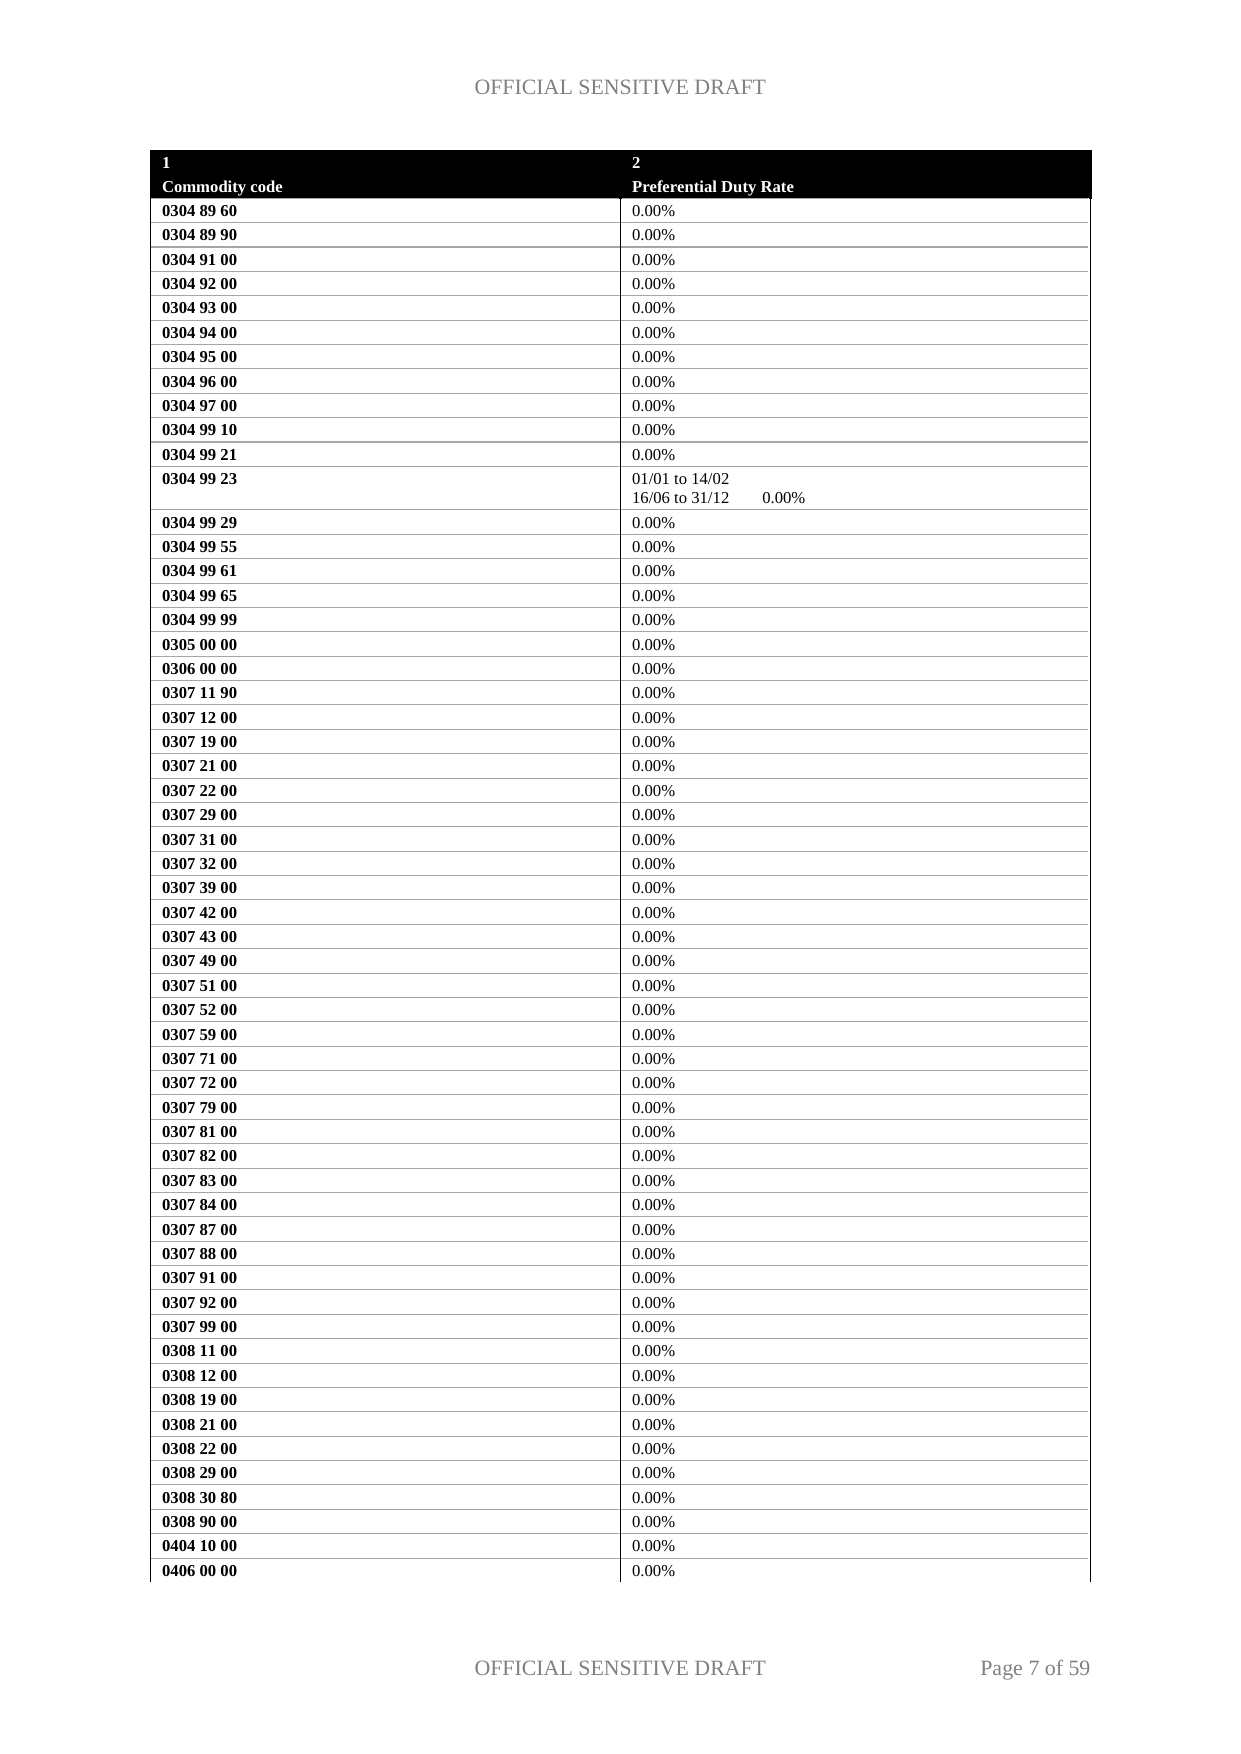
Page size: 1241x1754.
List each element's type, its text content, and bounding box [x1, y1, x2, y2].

table_cell 0.00% [621, 1094, 1090, 1119]
table_cell 0.00% [621, 1387, 1090, 1411]
table_cell 0307 22 00 [151, 779, 620, 802]
table_cell 0.00% [621, 1168, 1090, 1192]
table_cell 0.00% [621, 271, 1090, 295]
table_cell 0.00% [621, 368, 1090, 393]
table_cell 0.00% [621, 607, 1090, 631]
table_cell 0307 81 00 [151, 1120, 620, 1143]
table_cell 0307 51 00 [151, 974, 620, 997]
table_cell 0308 22 00 [151, 1437, 620, 1460]
table_cell 0304 96 00 [151, 369, 620, 393]
table_cell 0307 11 90 [151, 681, 620, 704]
table_cell 0.00% [621, 1143, 1090, 1167]
table_cell 0.00% [621, 1533, 1090, 1557]
table_cell 0.00% [621, 1241, 1090, 1265]
table_cell 0304 92 00 [151, 272, 620, 295]
table_cell 0308 90 00 [151, 1510, 620, 1533]
table_cell 0.00% [621, 1289, 1090, 1314]
table_cell 0304 99 55 [151, 535, 620, 558]
table_cell 0307 91 00 [151, 1266, 620, 1289]
table_cell 0.00% [621, 558, 1090, 582]
table_cell 0307 31 00 [151, 827, 620, 851]
table_cell 0307 32 00 [151, 852, 620, 875]
table_cell 0307 72 00 [151, 1071, 620, 1094]
table_cell 0307 59 00 [151, 1022, 620, 1046]
table_header 1 [151, 151, 619, 174]
table_cell 0.00% [621, 583, 1090, 607]
table_cell 0.00% [621, 198, 1090, 222]
table_cell 0304 99 65 [151, 584, 620, 607]
table_cell 0.00% [621, 393, 1090, 417]
table_cell 0307 49 00 [151, 949, 620, 972]
table_cell 01/01 to 14/02 16/06 to 31/12 0.00% [621, 466, 1090, 509]
table_cell 0.00% [621, 851, 1090, 875]
table_cell 0404 10 00 [151, 1534, 620, 1557]
table_cell 0.00% [621, 1119, 1090, 1143]
table_cell 0304 99 23 [151, 467, 620, 509]
table_cell 0.00% [621, 1046, 1090, 1070]
table_cell 0.00% [621, 1216, 1090, 1241]
table_cell 0304 89 90 [151, 223, 620, 246]
table_cell 0307 84 00 [151, 1193, 620, 1216]
table_cell 0307 19 00 [151, 730, 620, 753]
table_cell 0304 99 99 [151, 608, 620, 631]
table_cell 0304 99 10 [151, 418, 620, 441]
table_cell 0.00% [621, 802, 1090, 826]
table_cell 0406 00 00 [151, 1559, 620, 1582]
table_cell 0.00% [621, 899, 1090, 924]
table_cell 0307 43 00 [151, 925, 620, 948]
table_cell 0304 99 29 [151, 510, 620, 534]
table_cell 0307 92 00 [151, 1290, 620, 1314]
table_cell 0.00% [621, 417, 1090, 441]
table_cell 0.00% [621, 1558, 1090, 1582]
table_cell 0.00% [621, 1314, 1090, 1338]
table_cell 0.00% [621, 1363, 1090, 1387]
table_cell 0308 21 00 [151, 1412, 620, 1436]
table_cell 0.00% [621, 1411, 1090, 1436]
table_cell 0.00% [621, 997, 1090, 1021]
table_cell 0307 21 00 [151, 754, 620, 777]
table_cell 0308 11 00 [151, 1339, 620, 1362]
table_cell 0.00% [621, 729, 1090, 753]
table_cell 0308 29 00 [151, 1461, 620, 1484]
table_cell 0.00% [621, 631, 1090, 656]
table_cell 0.00% [621, 826, 1090, 851]
table_cell 0307 39 00 [151, 876, 620, 899]
table_cell 0.00% [621, 704, 1090, 729]
table_cell 0304 91 00 [151, 248, 620, 271]
table_cell 0.00% [621, 1265, 1090, 1289]
table_cell 0.00% [621, 875, 1090, 899]
table_cell 0.00% [621, 295, 1090, 319]
table_cell 0307 87 00 [151, 1217, 620, 1241]
table_cell 0.00% [621, 1338, 1090, 1362]
table_cell 0.00% [621, 1436, 1090, 1460]
table_cell 0.00% [621, 344, 1090, 368]
table_cell 0.00% [621, 1192, 1090, 1216]
table_cell 0.00% [621, 1070, 1090, 1094]
table_cell 0307 83 00 [151, 1169, 620, 1192]
table_cell 0307 88 00 [151, 1242, 620, 1265]
table_cell 0308 30 80 [151, 1485, 620, 1509]
table_cell 0307 52 00 [151, 998, 620, 1021]
table_cell 0.00% [621, 320, 1090, 344]
table_cell 0.00% [621, 973, 1090, 997]
table_cell 0307 71 00 [151, 1047, 620, 1070]
table_cell 0.00% [621, 680, 1090, 704]
table_cell 0307 29 00 [151, 803, 620, 826]
table_cell 0307 79 00 [151, 1095, 620, 1119]
table_cell 0307 99 00 [151, 1315, 620, 1338]
table_cell 0.00% [621, 441, 1090, 466]
table_cell 0307 12 00 [151, 705, 620, 729]
table_cell 0304 89 60 [151, 199, 620, 222]
table_cell 0.00% [621, 1484, 1090, 1509]
table_header 2 [622, 151, 1089, 174]
table_cell 0.00% [621, 246, 1090, 271]
table_cell 0.00% [621, 1509, 1090, 1533]
table_cell 0.00% [621, 948, 1090, 972]
table_cell 0304 99 61 [151, 559, 620, 582]
table_cell 0307 42 00 [151, 900, 620, 924]
table_cell 0.00% [621, 778, 1090, 802]
table_cell 0306 00 00 [151, 657, 620, 680]
table_cell 0308 19 00 [151, 1388, 620, 1411]
table_cell 0.00% [621, 1021, 1090, 1046]
table_cell 0.00% [621, 924, 1090, 948]
table_cell Preferential Duty Rate [622, 174, 1089, 198]
table_cell Commodity code [151, 174, 619, 198]
table_cell 0304 93 00 [151, 296, 620, 319]
table_cell 0.00% [621, 534, 1090, 558]
table_cell 0.00% [621, 753, 1090, 777]
table_cell 0.00% [621, 509, 1090, 534]
table_cell 0.00% [621, 656, 1090, 680]
table_cell 0304 95 00 [151, 345, 620, 368]
table_cell 0304 99 21 [151, 443, 620, 466]
table_cell 0.00% [621, 222, 1090, 246]
table_cell 0305 00 00 [151, 632, 620, 656]
table_cell 0304 97 00 [151, 394, 620, 417]
table_cell 0.00% [621, 1460, 1090, 1484]
table_cell 0307 82 00 [151, 1144, 620, 1167]
table_cell 0308 12 00 [151, 1364, 620, 1387]
table_cell 0304 94 00 [151, 321, 620, 344]
